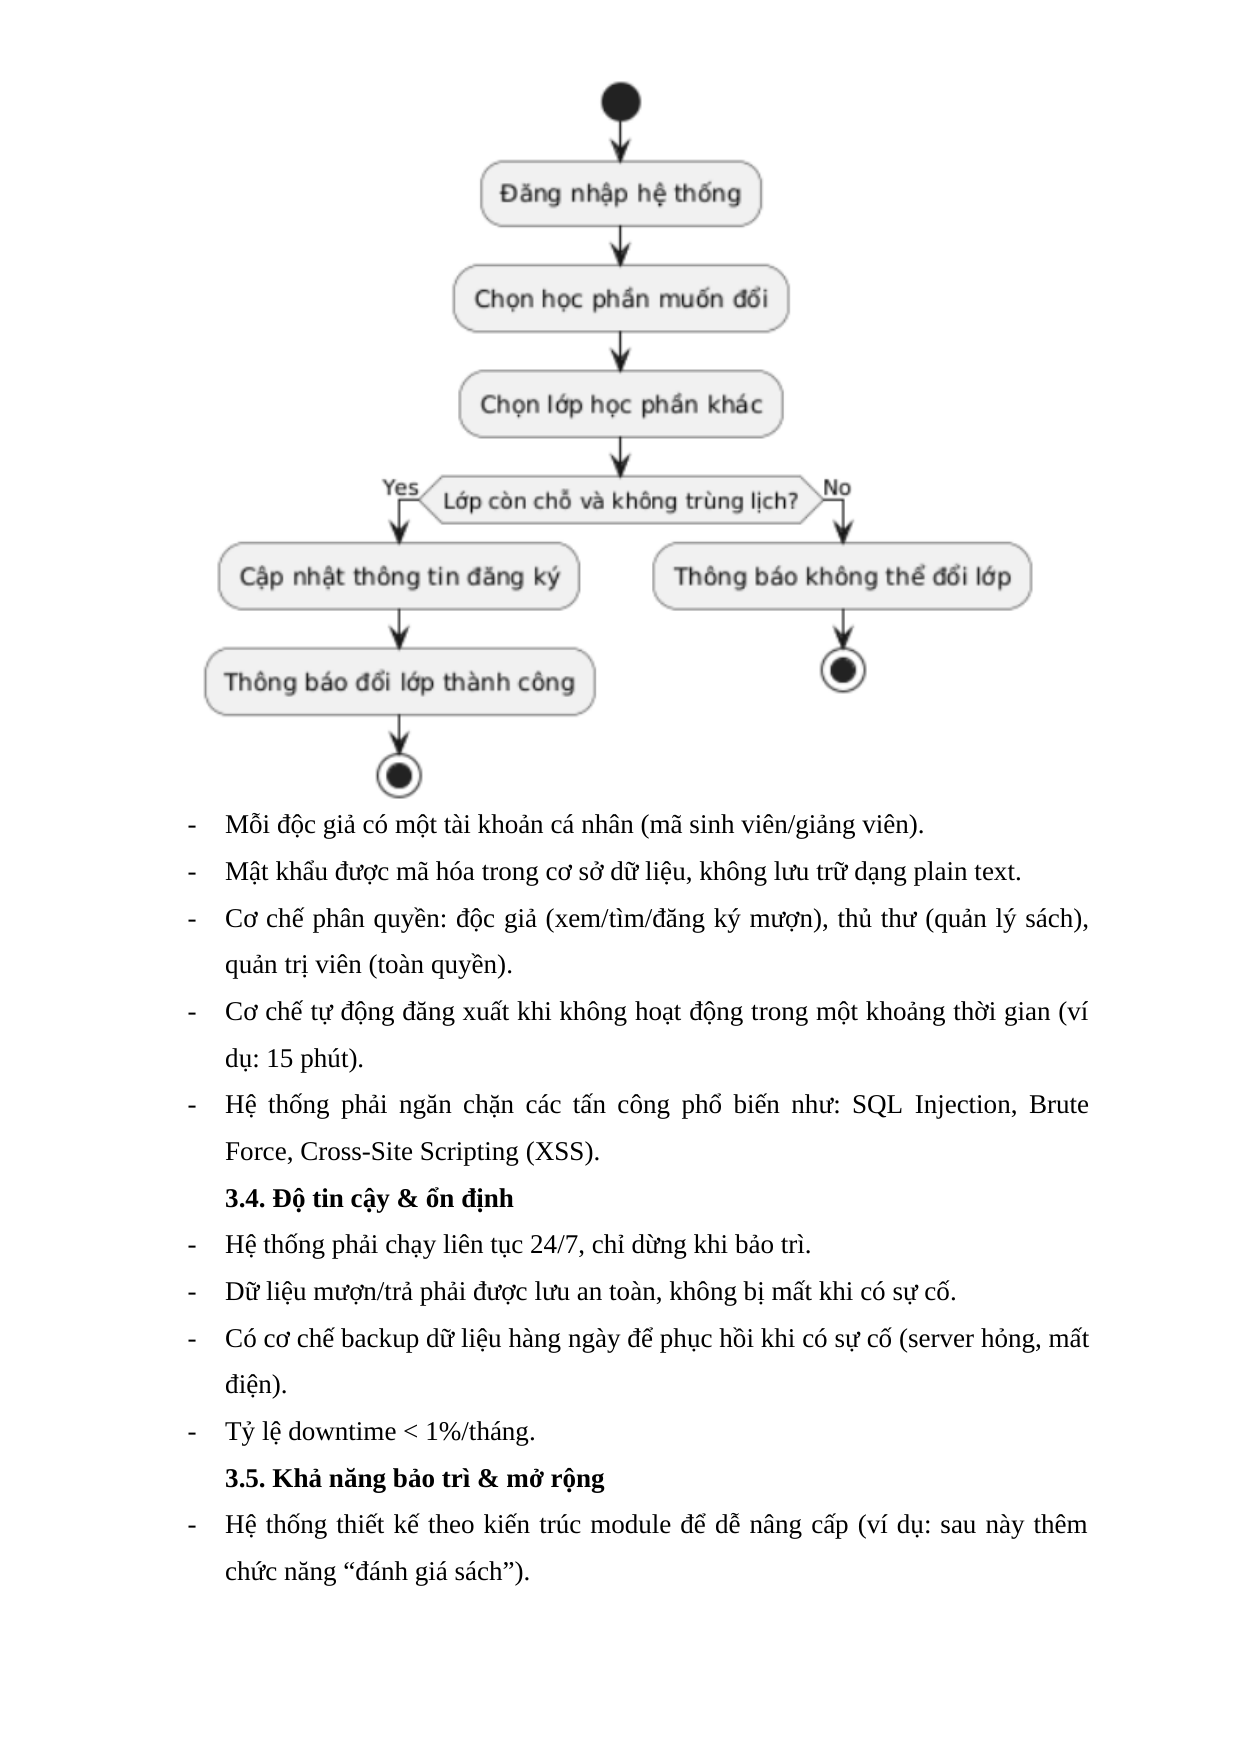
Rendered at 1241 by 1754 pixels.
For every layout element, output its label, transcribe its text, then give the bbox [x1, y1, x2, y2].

picture [202, 75, 1039, 805]
list Hệ thống phải ngăn chặn các tấn công phổ biến như: SQL Injection, Brute Force, Cross-Site Scripting (XSS). [187, 1088, 1090, 1166]
list Mật khẩu được mã hóa trong cơ sở dữ liệu, không lưu trữ dạng plain text. [187, 855, 1090, 886]
list Có cơ chế backup dữ liệu hàng ngày để phục hồi khi có sự cố (server hỏng, mất điện). [187, 1322, 1090, 1400]
list Cơ chế tự động đăng xuất khi không hoạt động trong một khoảng thời gian (ví dụ: 15 phút). [187, 995, 1090, 1073]
list Hệ thống thiết kế theo kiến trúc module để dễ nâng cấp (ví dụ: sau này thêm chức năng “đánh giá sách”). [187, 1508, 1090, 1586]
list Hệ thống phải chạy liên tục 24/7, chỉ dừng khi bảo trì. [187, 1228, 1090, 1260]
list Tỷ lệ downtime < 1%/tháng. [187, 1415, 1090, 1446]
list Dữ liệu mượn/trả phải được lưu an toàn, không bị mất khi có sự cố. [187, 1275, 1090, 1306]
list Mỗi độc giả có một tài khoản cá nhân (mã sinh viên/giảng viên). [187, 808, 1090, 840]
subtitle 3.4. Độ tin cậy & ổn định [150, 1182, 1090, 1213]
subtitle 3.5. Khả năng bảo trì & mở rộng [150, 1462, 1090, 1493]
list Cơ chế phân quyền: độc giả (xem/tìm/đăng ký mượn), thủ thư (quản lý sách), quản trị viên (toàn quyền). [187, 902, 1090, 980]
